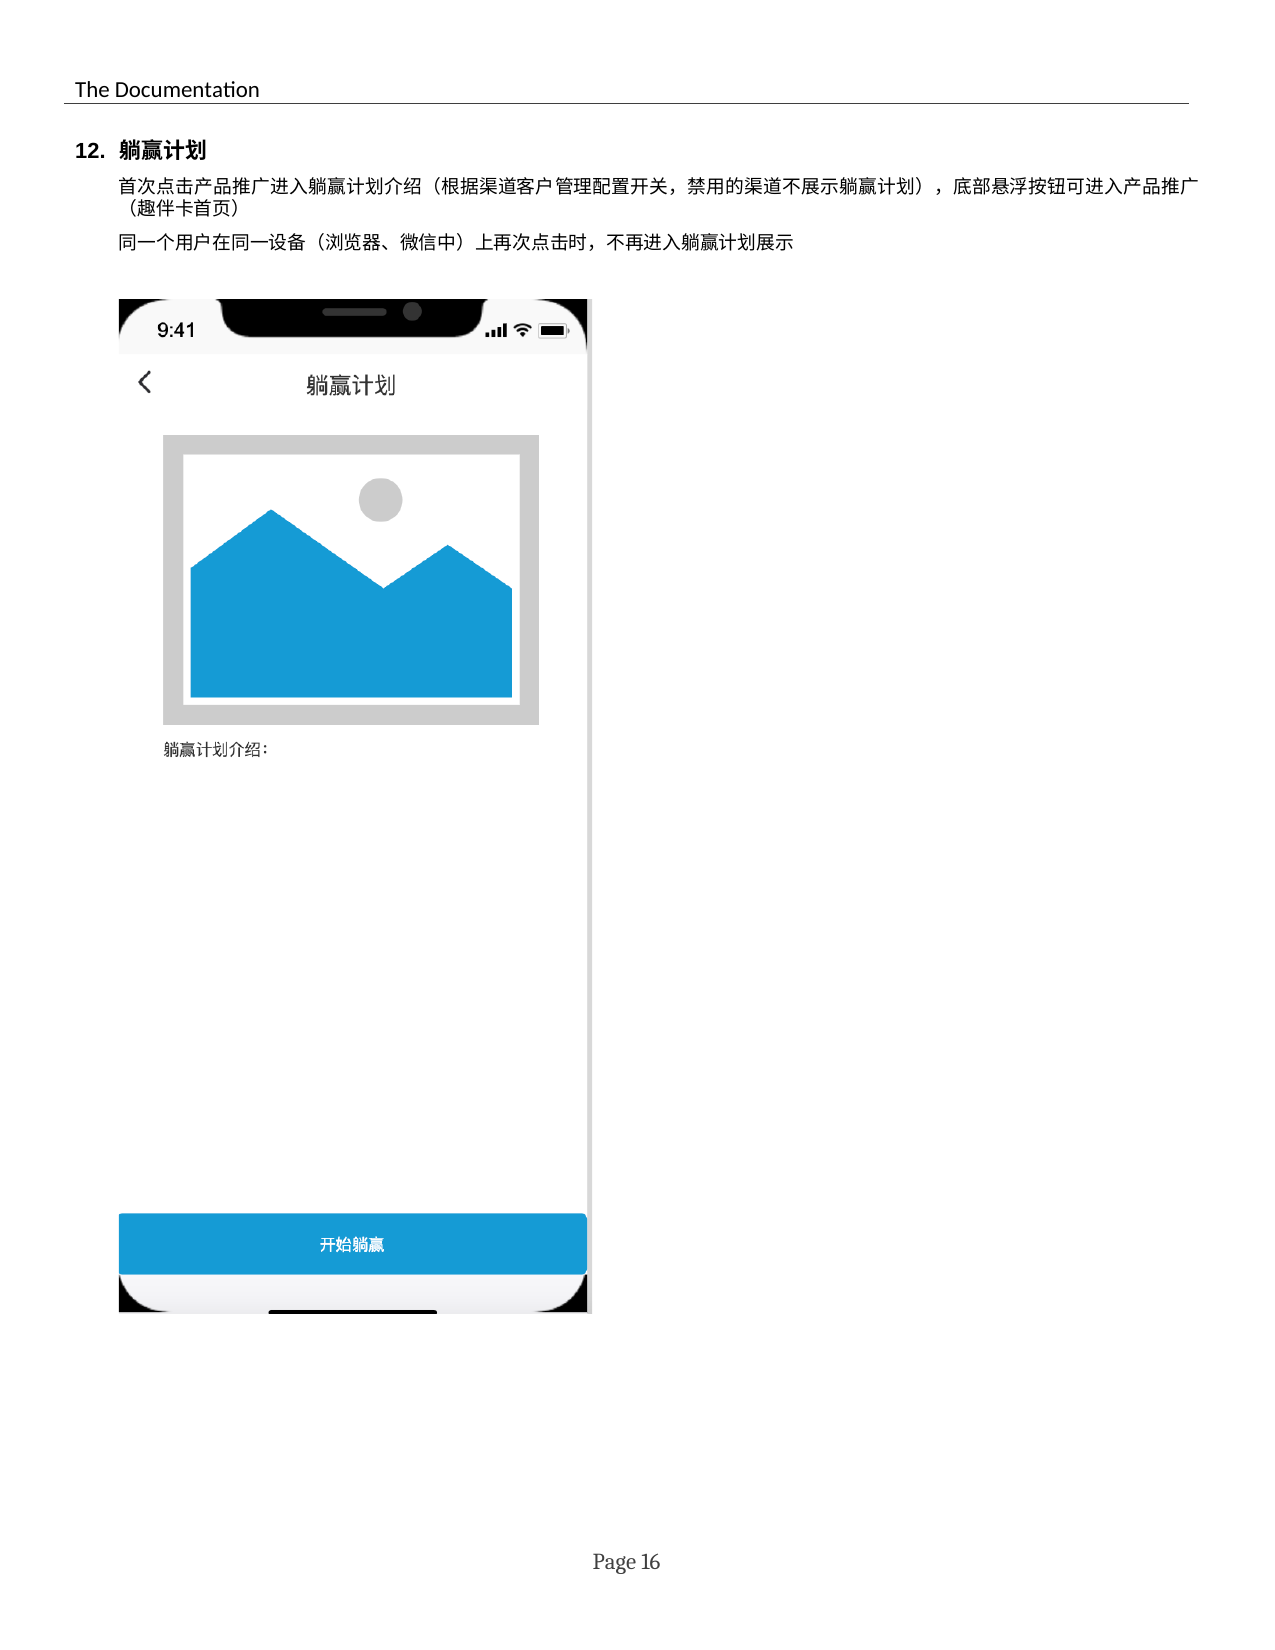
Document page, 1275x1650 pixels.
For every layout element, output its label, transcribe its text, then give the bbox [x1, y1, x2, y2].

list 同一个用户在同一设备（浏览器、微信中）上再次点击时，不再进入躺赢计划展示 [119, 232, 1200, 253]
subtitle 躺赢计划 [75, 138, 1200, 163]
list 首次点击产品推广进入躺赢计划介绍（根据渠道客户管理配置开关，禁用的渠道不展示躺赢计划），底部悬浮按钮可进入产品推广（趣伴卡首页） [119, 176, 1200, 219]
picture [118, 299, 593, 1314]
